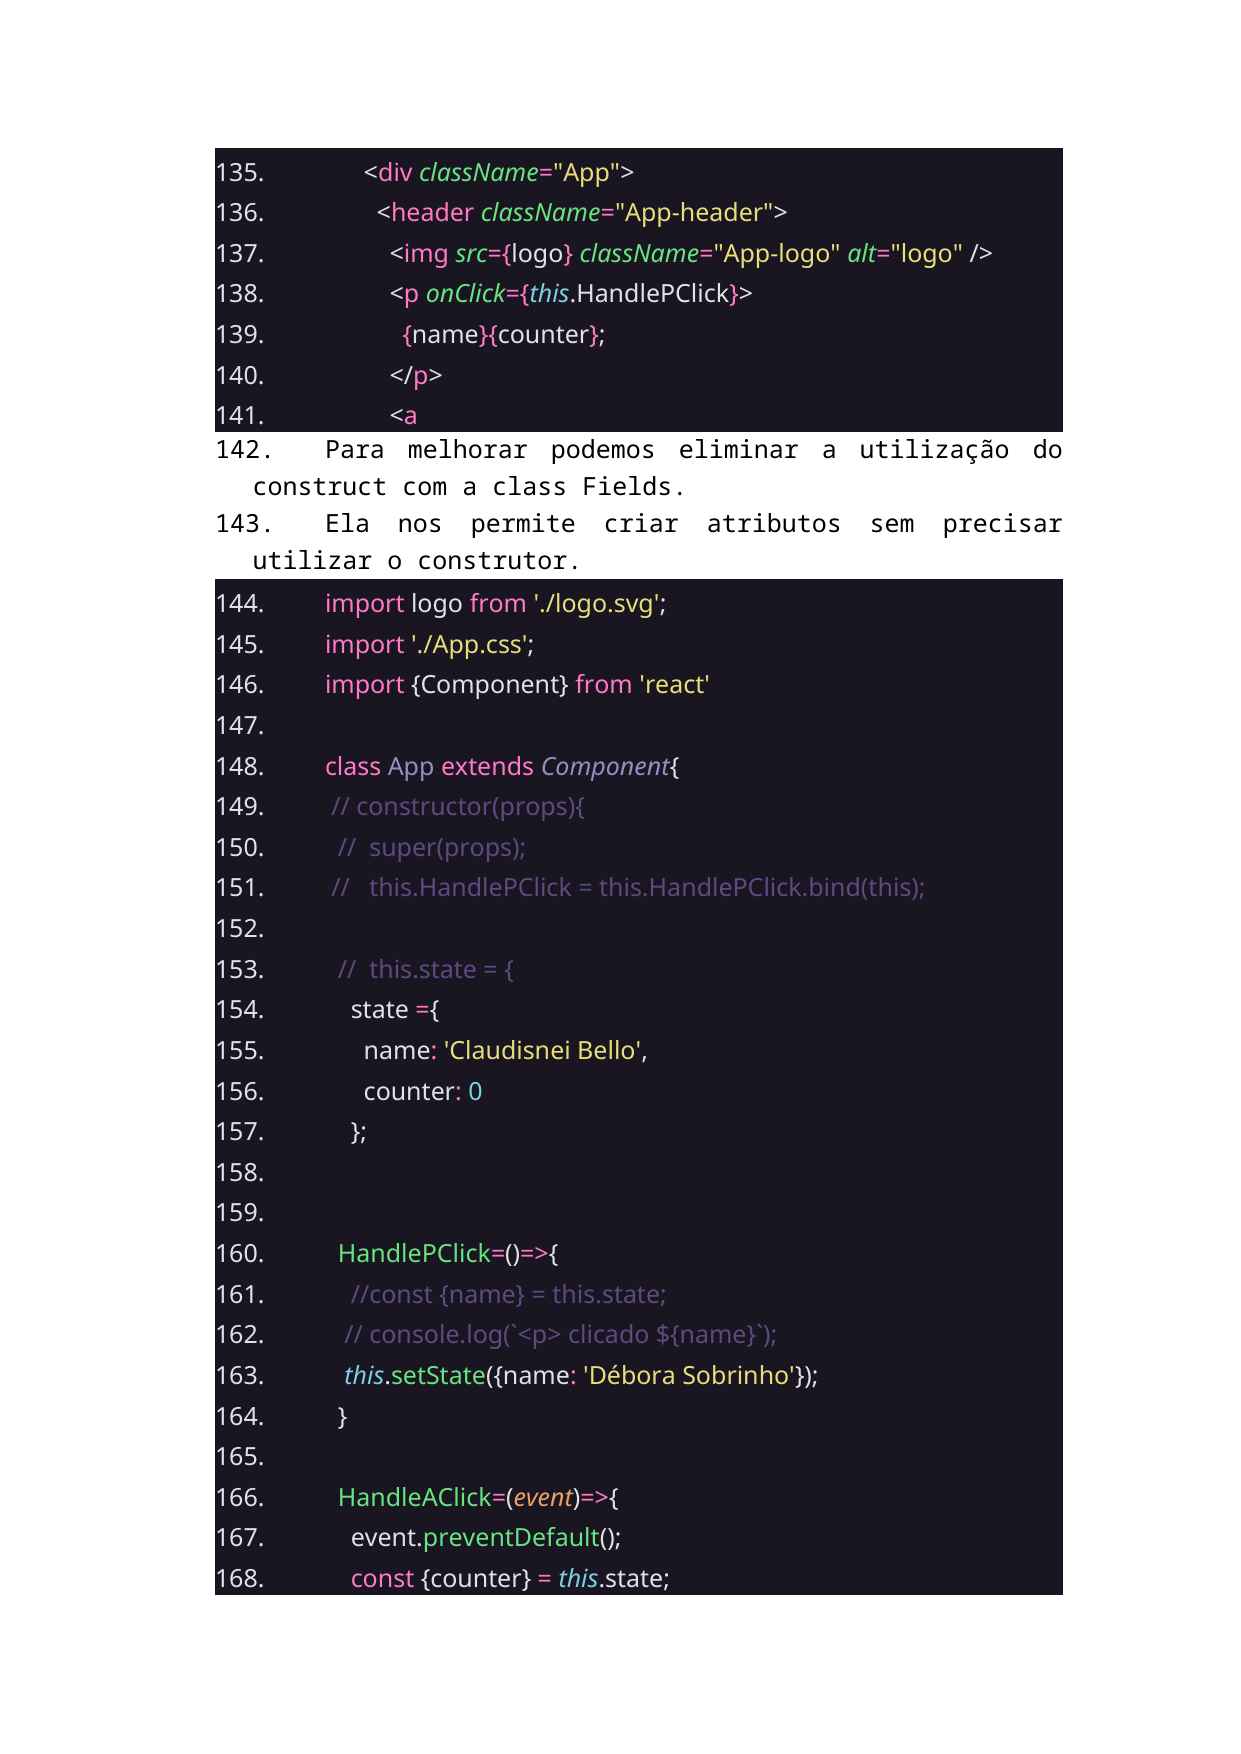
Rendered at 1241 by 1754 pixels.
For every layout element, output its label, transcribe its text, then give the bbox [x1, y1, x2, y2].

list Para melhorar podemos eliminar a utilização do construct com a class Fields. [215, 432, 1063, 503]
list // console.log(`<p> clicado ${name}`); [215, 1310, 1063, 1351]
list // super(props); [215, 823, 1063, 863]
list Ela nos permite criar atributos sem precisar utilizar o construtor. [215, 506, 1063, 576]
list <img src={logo} className="App-logo" alt="logo" /> [215, 229, 1063, 269]
list name: 'Claudisnei Bello', [215, 1026, 1063, 1067]
list event.preventDefault(); [215, 1513, 1063, 1554]
list </p> [215, 351, 1063, 391]
list <header className="App-header"> [215, 188, 1063, 229]
list HandlePClick=()=>{ [215, 1229, 1063, 1270]
list this.setState({name: 'Débora Sobrinho'}); [215, 1351, 1063, 1392]
list class App extends Component{ [215, 742, 1063, 782]
list <div className="App"> [215, 148, 1063, 188]
list const {counter} = this.state; [215, 1554, 1063, 1595]
list state ={ [215, 985, 1063, 1026]
list HandleAClick=(event)=>{ [215, 1473, 1063, 1513]
list }; [215, 1107, 1063, 1148]
list <p onClick={this.HandlePClick}> [215, 269, 1063, 310]
list counter: 0 [215, 1067, 1063, 1107]
list // this.HandlePClick = this.HandlePClick.bind(this); [215, 863, 1063, 904]
list import './App.css'; [215, 620, 1063, 660]
list import {Component} from 'react' [215, 660, 1063, 701]
list } [215, 1392, 1063, 1432]
list import logo from './logo.svg'; [215, 579, 1063, 620]
list {name}{counter}; [215, 310, 1063, 351]
list <a [215, 391, 1063, 432]
list // this.state = { [215, 945, 1063, 985]
list //const {name} = this.state; [215, 1270, 1063, 1310]
list // constructor(props){ [215, 782, 1063, 823]
